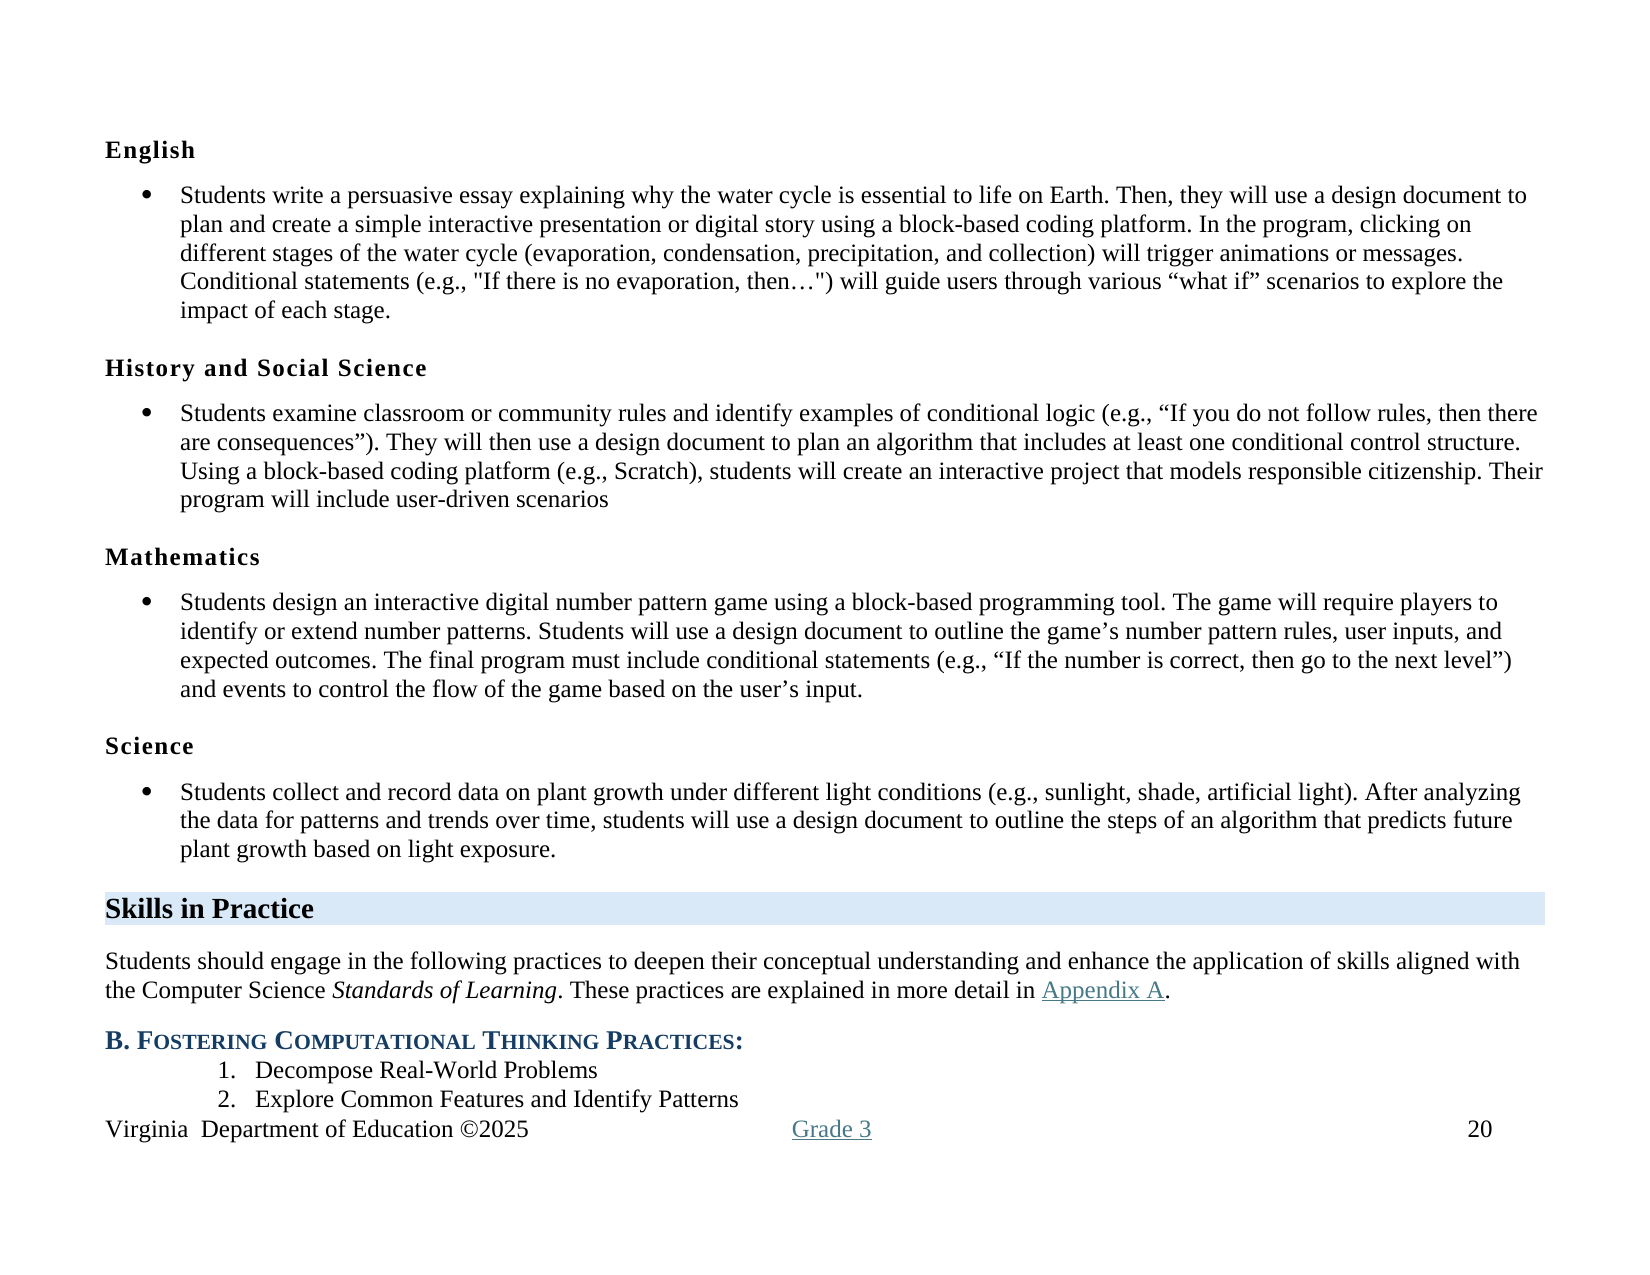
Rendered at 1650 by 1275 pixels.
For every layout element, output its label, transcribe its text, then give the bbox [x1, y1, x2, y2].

text Skills in Practice [105, 892, 1545, 925]
text Students should engage in the following practices to deepen their conceptual understanding and enhance the application of skills aligned with the Computer Science Standards of Learning. These practices are explained in more detail in Appendix A. [105, 946, 1545, 1003]
list Students design an interactive digital number pattern game using a block-based programming tool. The game will require players to identify or extend number patterns. Students will use a design document to outline the game’s number pattern rules, user inputs, and expected outcomes. The final program must include conditional statements (e.g., “If the number is correct, then go to the next level”) and events to control the flow of the game based on the user’s input. [142, 587, 1545, 702]
subtitle English [105, 135, 1545, 164]
list Students examine classroom or community rules and identify examples of conditional logic (e.g., “If you do not follow rules, then there are consequences”). They will then use a design document to plan an algorithm that includes at least one conditional control structure. Using a block-based coding platform (e.g., Scratch), students will create an interactive project that models responsible citizenship. Their program will include user-driven scenarios [142, 398, 1545, 513]
list Students write a persuasive essay explaining why the water cycle is essential to life on Earth. Then, they will use a design document to plan and create a simple interactive presentation or digital story using a block-based coding platform. In the program, clicking on different stages of the water cycle (evaporation, condensation, precipitation, and collection) will trigger animations or messages. Conditional statements (e.g., "If there is no evaporation, then…") will guide users through various “what if” scenarios to explore the impact of each stage. [142, 180, 1545, 324]
list Decompose Real-World Problems [217, 1056, 1545, 1084]
subtitle Mathematics [105, 542, 1545, 571]
list Explore Common Features and Identify Patterns [217, 1084, 1545, 1113]
subtitle Science [105, 731, 1545, 760]
subtitle History and Social Science [105, 353, 1545, 382]
subtitle B. Fostering Computational Thinking Practices: [105, 1024, 1545, 1056]
list Students collect and record data on plant growth under different light conditions (e.g., sunlight, shade, artificial light). After analyzing the data for patterns and trends over time, students will use a design document to outline the steps of an algorithm that predicts future plant growth based on light exposure. [142, 777, 1545, 863]
